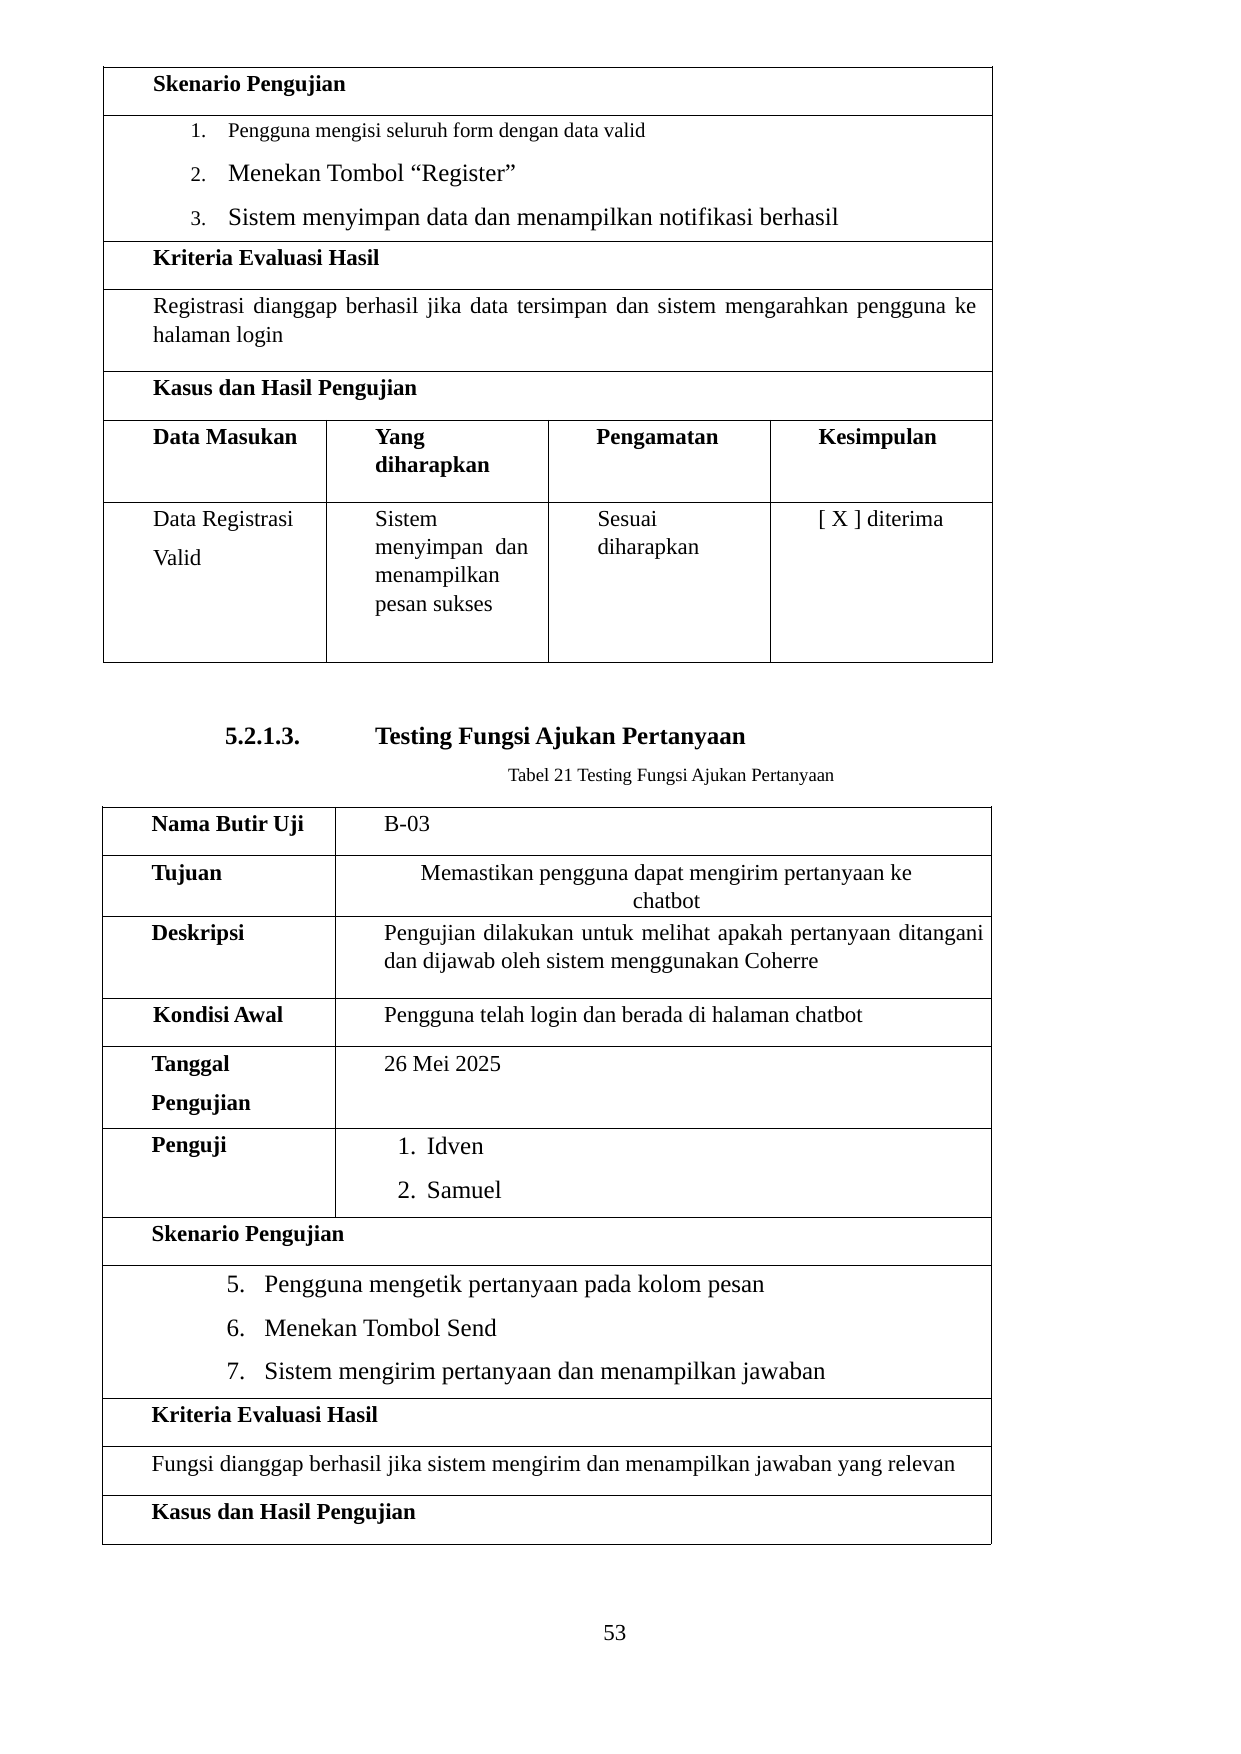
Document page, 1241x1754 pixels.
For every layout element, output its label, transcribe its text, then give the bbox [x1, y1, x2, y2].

table_cell Sesuai diharapkan [549, 503, 770, 662]
table_cell Kasus dan Hasil Pengujian [103, 1496, 991, 1544]
table_cell Tujuan [103, 856, 335, 916]
table_cell Pengguna mengisi seluruh form dengan data valid Menekan Tombol “Register” Sistem menyimpan data dan menampilkan notifikasi berhasil [104, 116, 992, 241]
table_cell Kasus dan Hasil Pengujian [104, 372, 992, 420]
table_cell [ X ] diterima [771, 503, 992, 662]
table_header B-03 [336, 808, 991, 855]
table_header Nama Butir Uji [103, 808, 335, 855]
table_cell Idven Samuel [336, 1129, 991, 1217]
table_cell Pengujian dilakukan untuk melihat apakah pertanyaan ditangani dan dijawab oleh sistem menggunakan Coherre [336, 917, 991, 997]
table_cell Data Registrasi Valid [104, 503, 326, 662]
table_cell Kondisi Awal [103, 999, 335, 1046]
table_cell Deskripsi [103, 917, 335, 997]
table_cell Pengamatan [549, 421, 770, 502]
table_cell Pengguna mengetik pertanyaan pada kolom pesan Menekan Tombol Send Sistem mengirim pertanyaan dan menampilkan jawaban [103, 1266, 991, 1397]
table_cell Yang diharapkan [327, 421, 548, 502]
table_cell Kriteria Evaluasi Hasil [103, 1399, 991, 1446]
table_cell Kriteria Evaluasi Hasil [104, 242, 992, 289]
table_cell Skenario Pengujian [103, 1218, 991, 1265]
table_cell Pengguna telah login dan berada di halaman chatbot [336, 999, 991, 1046]
table_cell Memastikan pengguna dapat mengirim pertanyaan ke chatbot [336, 856, 991, 916]
text Tabel 21 Testing Fungsi Ajukan Pertanyaan [152, 764, 1191, 786]
table_cell Skenario Pengujian [104, 68, 992, 115]
table_cell Fungsi dianggap berhasil jika sistem mengirim dan menampilkan jawaban yang relevan [103, 1447, 991, 1495]
table_cell Registrasi dianggap berhasil jika data tersimpan dan sistem mengarahkan pengguna ke halaman login [104, 290, 992, 371]
table_cell 26 Mei 2025 [336, 1047, 991, 1128]
table_cell Tanggal Pengujian [103, 1047, 335, 1128]
table_cell Data Masukan [104, 421, 326, 502]
table_cell Kesimpulan [771, 421, 992, 502]
subtitle 5.2.1.3. Testing Fungsi Ajukan Pertanyaan [169, 721, 1191, 749]
table_cell Penguji [103, 1129, 335, 1217]
table_cell Sistem menyimpan dan menampilkan pesan sukses [327, 503, 548, 662]
